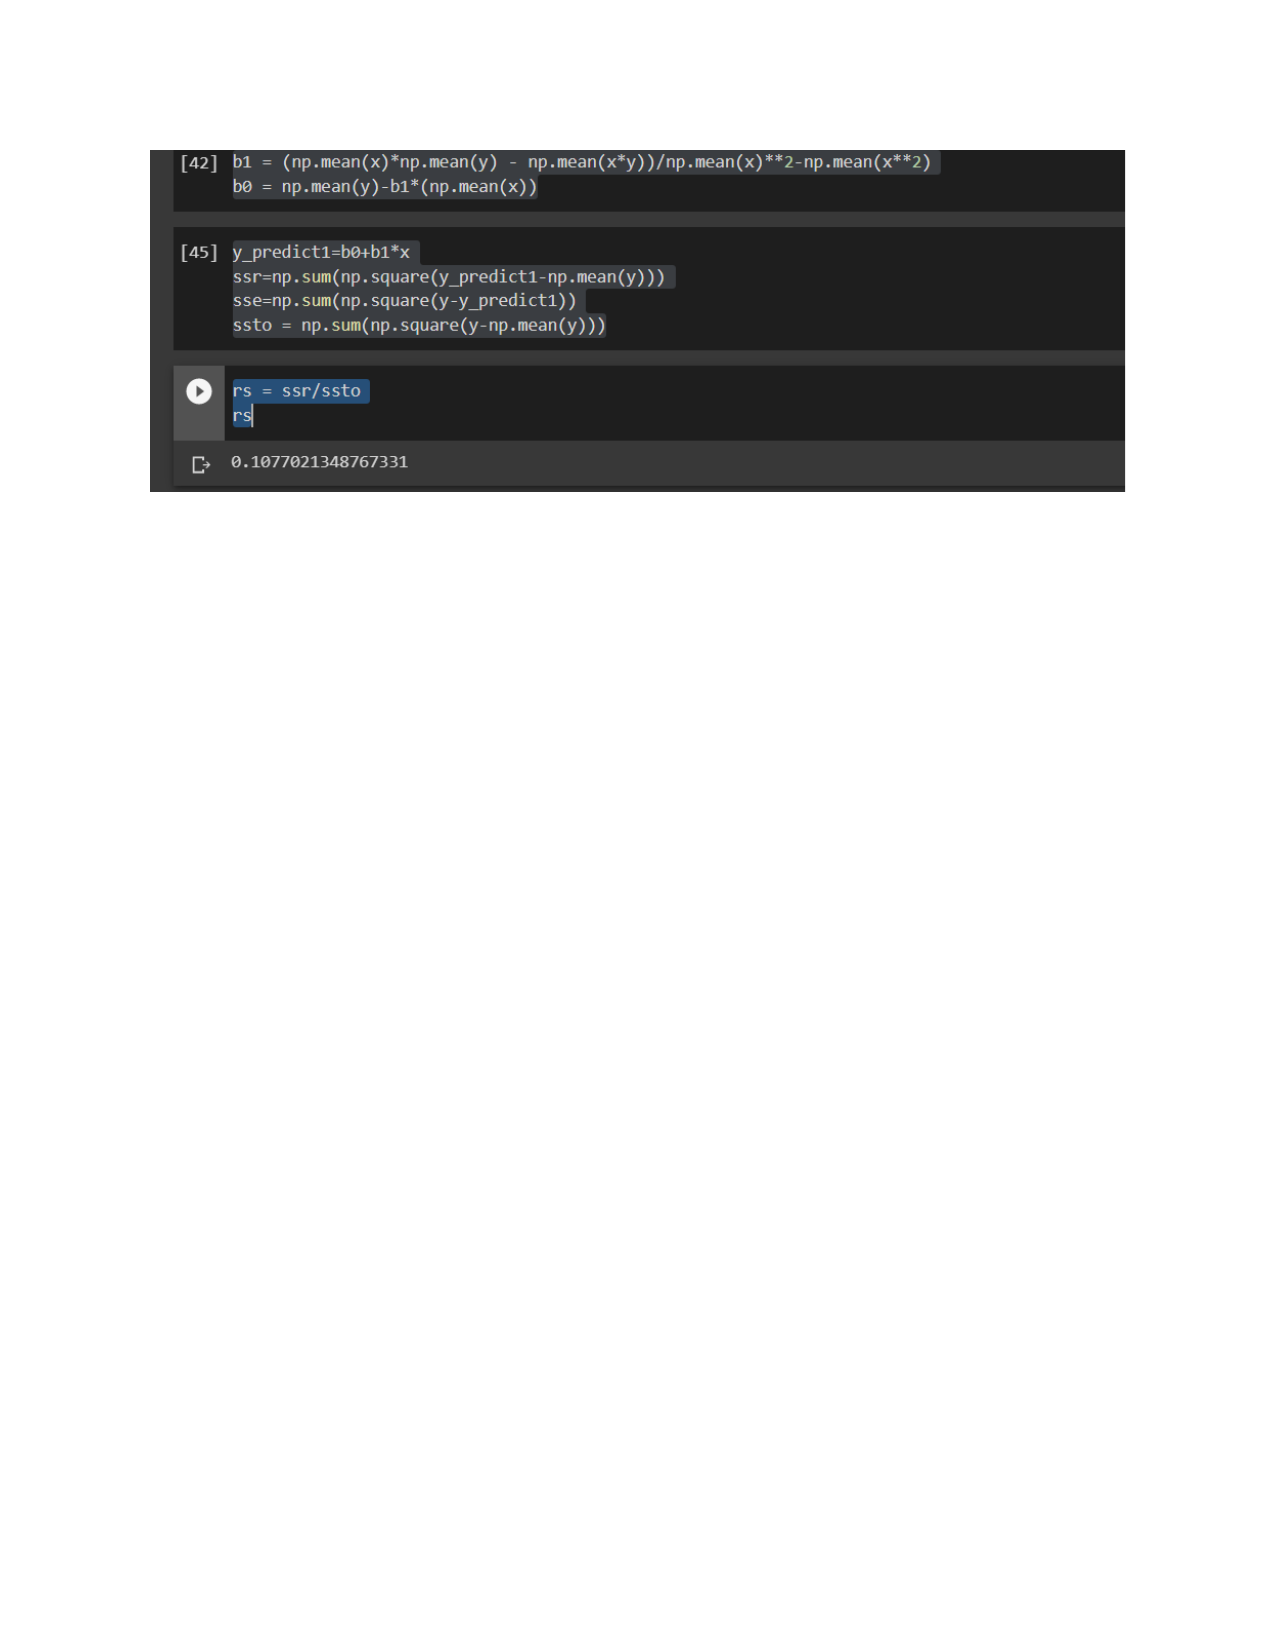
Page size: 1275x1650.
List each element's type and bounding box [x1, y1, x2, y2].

picture [150, 150, 1125, 492]
